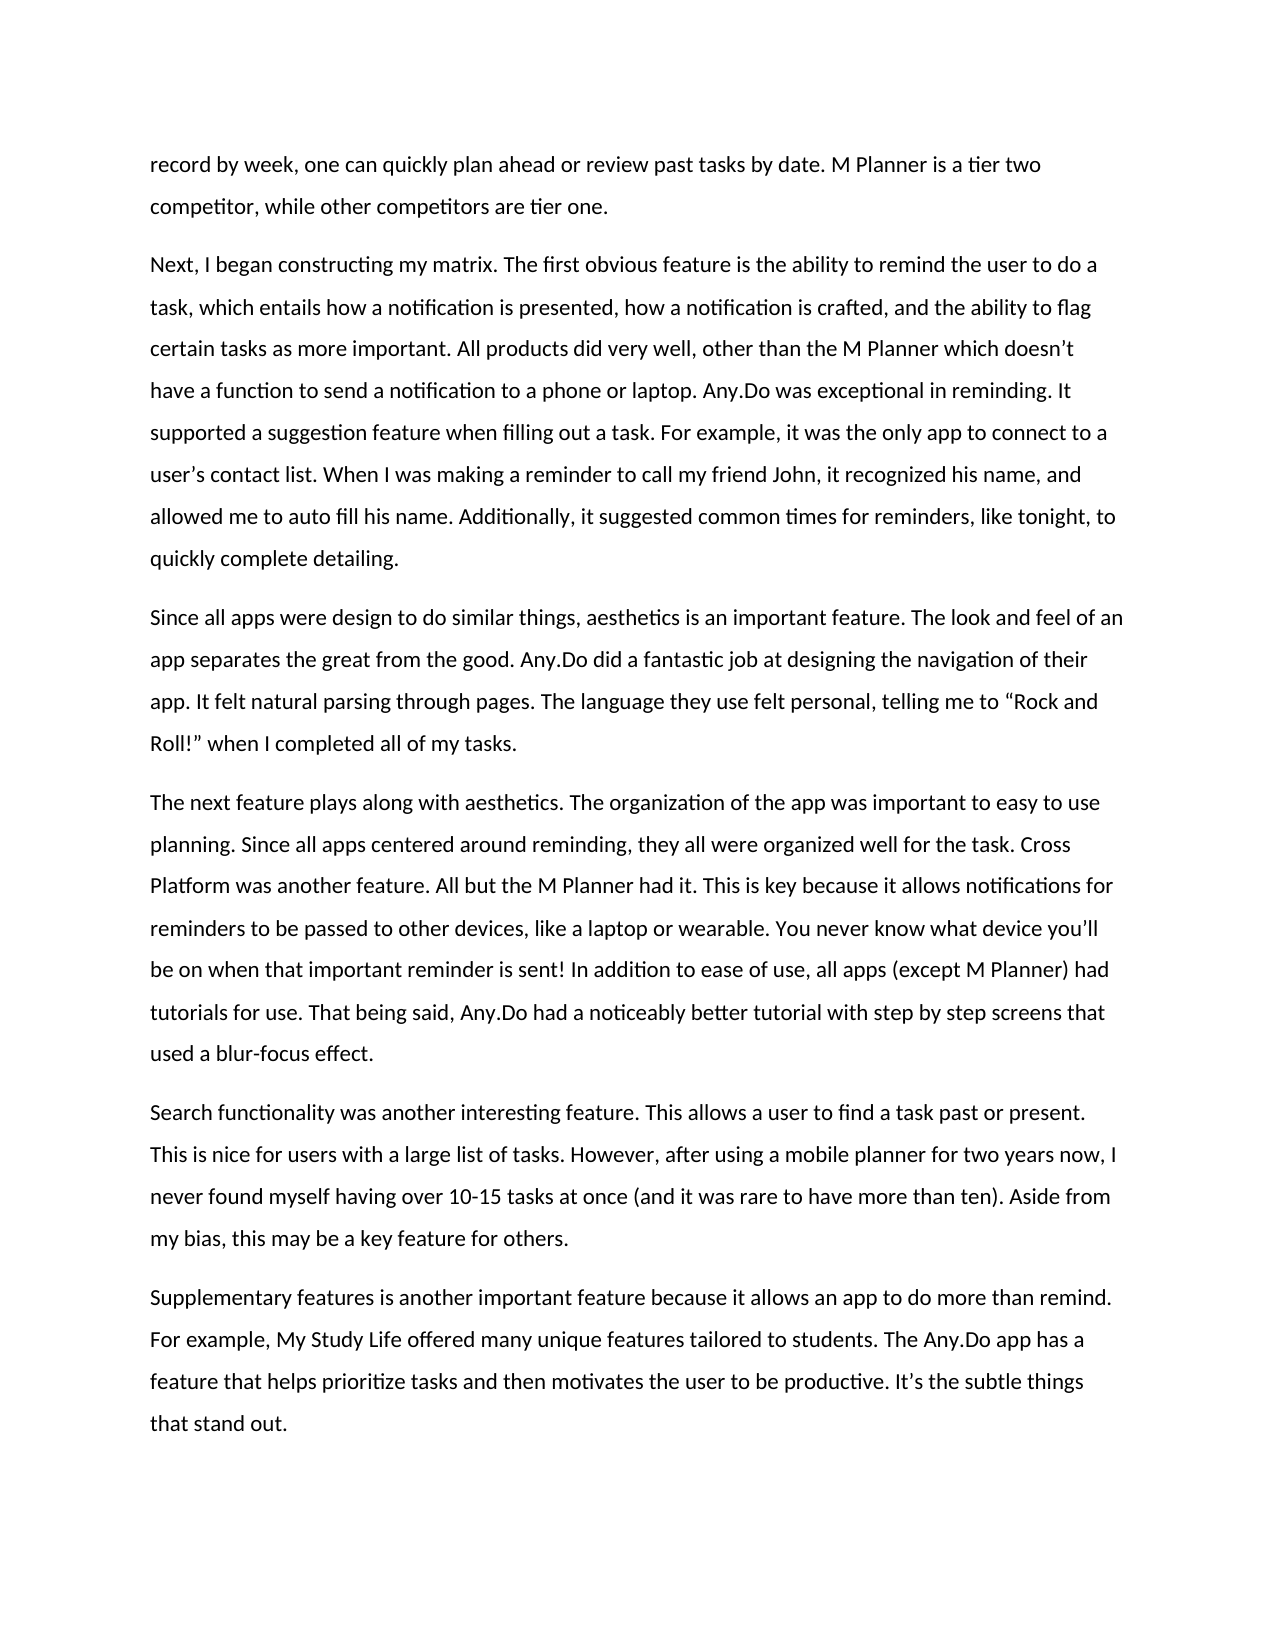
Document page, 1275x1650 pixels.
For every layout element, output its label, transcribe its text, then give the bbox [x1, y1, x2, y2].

text Supplementary features is another important feature because it allows an app to do more than remind. For example, My Study Life offered many unique features tailored to students. The Any.Do app has a feature that helps prioritize tasks and then motivates the user to be productive. It’s the subtle things that stand out. [150, 1283, 1125, 1437]
text Since all apps were design to do similar things, aesthetics is an important feature. The look and feel of an app separates the great from the good. Any.Do did a fantastic job at designing the navigation of their app. It felt natural parsing through pages. The language they use felt personal, telling me to “Rock and Roll!” when I completed all of my tasks. [150, 603, 1125, 757]
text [150, 150, 1125, 220]
text Search functionality was another interesting feature. This allows a user to find a task past or present. This is nice for users with a large list of tasks. However, after using a mobile planner for two years now, I never found myself having over 10-15 tasks at once (and it was rare to have more than ten). Aside from my bias, this may be a key feature for others. [150, 1098, 1125, 1252]
text Next, I began constructing my matrix. The first obvious feature is the ability to remind the user to do a task, which entails how a notification is presented, how a notification is crafted, and the ability to flag certain tasks as more important. All products did very well, other than the M Planner which doesn’t have a function to send a notification to a phone or laptop. Any.Do was exceptional in reminding. It supported a suggestion feature when filling out a task. For example, it was the only app to connect to a user’s contact list. When I was making a reminder to call my friend John, it recognized his name, and allowed me to auto fill his name. Additionally, it suggested common times for reminders, like tonight, to quickly complete detailing. [150, 251, 1125, 572]
text The next feature plays along with aesthetics. The organization of the app was important to easy to use planning. Since all apps centered around reminding, they all were organized well for the task. Cross Platform was another feature. All but the M Planner had it. This is key because it allows notifications for reminders to be passed to other devices, like a laptop or wearable. You never know what device you’ll be on when that important reminder is sent! In addition to ease of use, all apps (except M Planner) had tutorials for use. That being said, Any.Do had a noticeably better tutorial with step by step screens that used a blur-focus effect. [150, 788, 1125, 1068]
